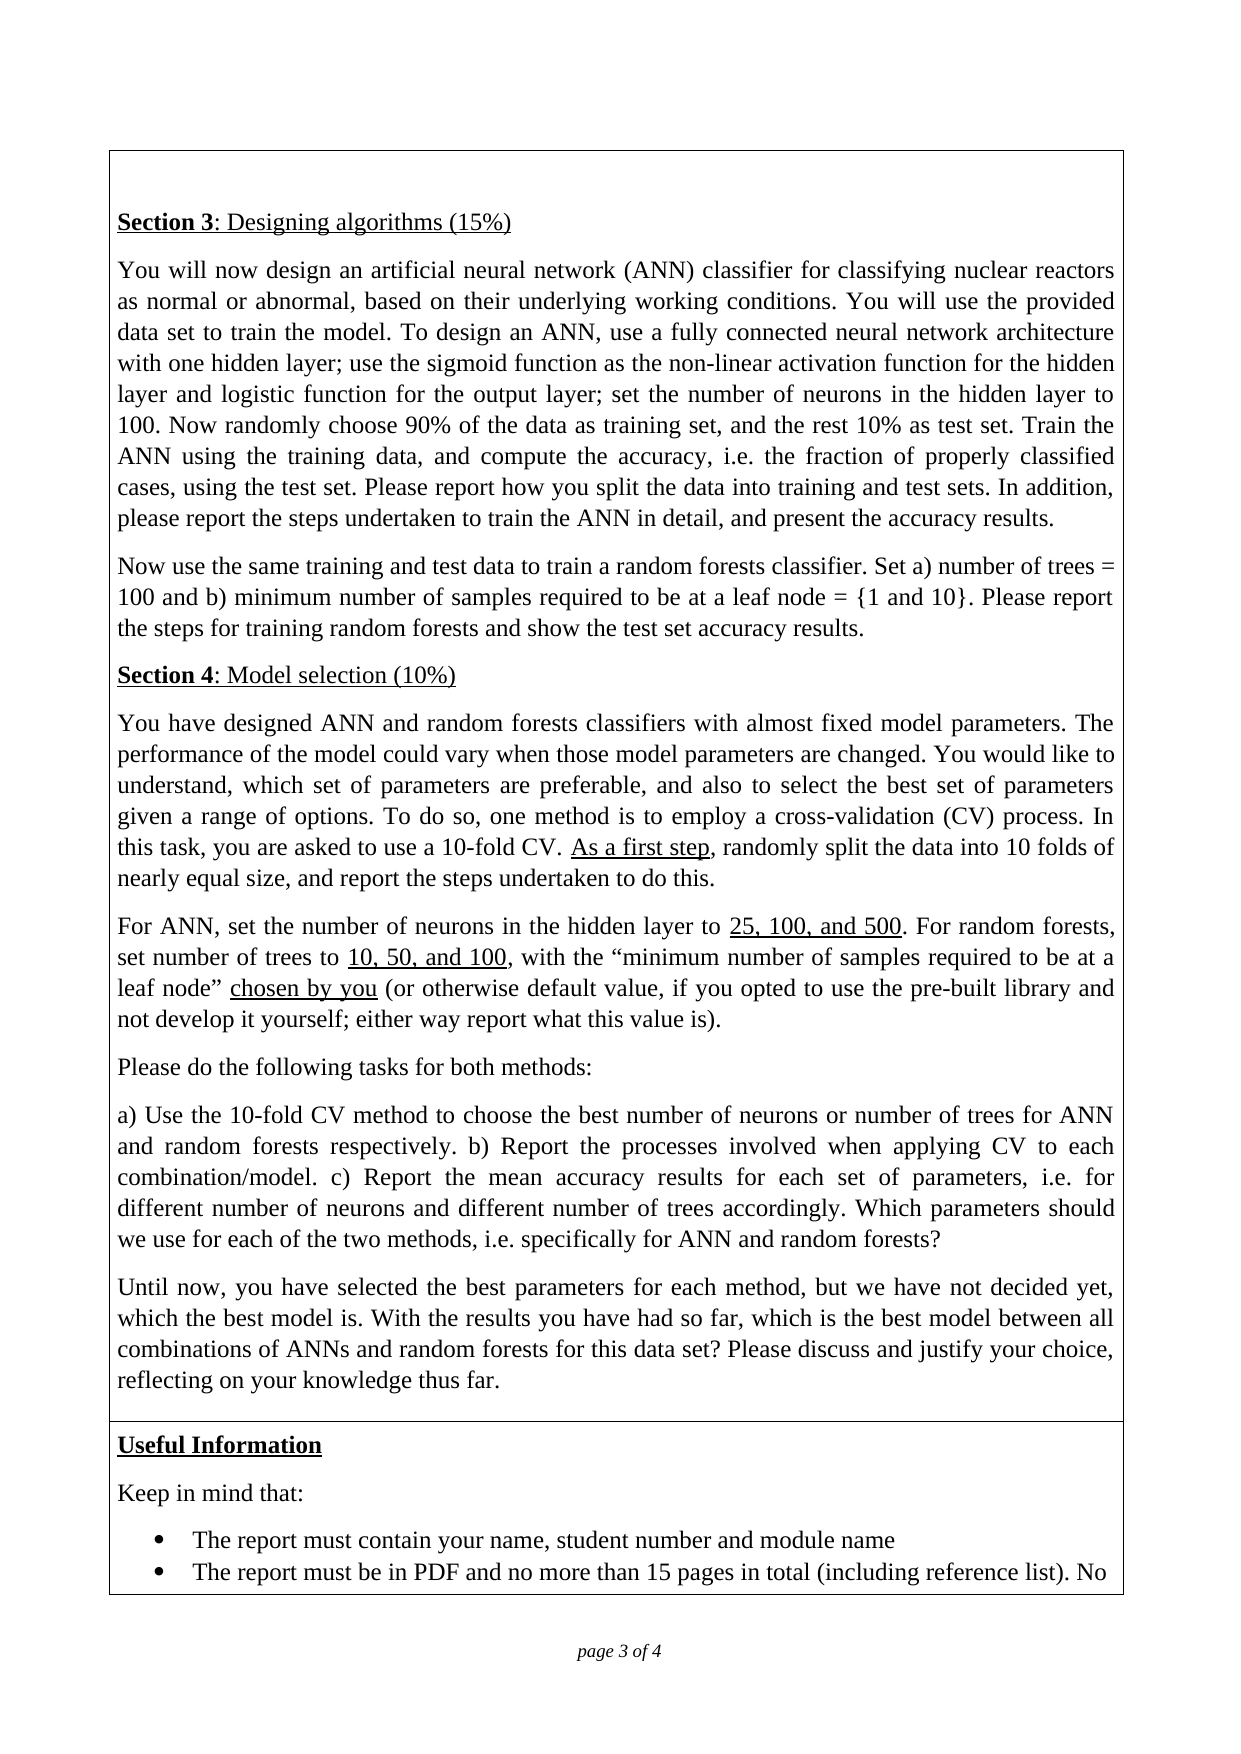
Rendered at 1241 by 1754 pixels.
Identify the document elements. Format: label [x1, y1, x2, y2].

table_cell [110, 151, 1123, 1421]
table_cell [110, 1422, 1123, 1594]
